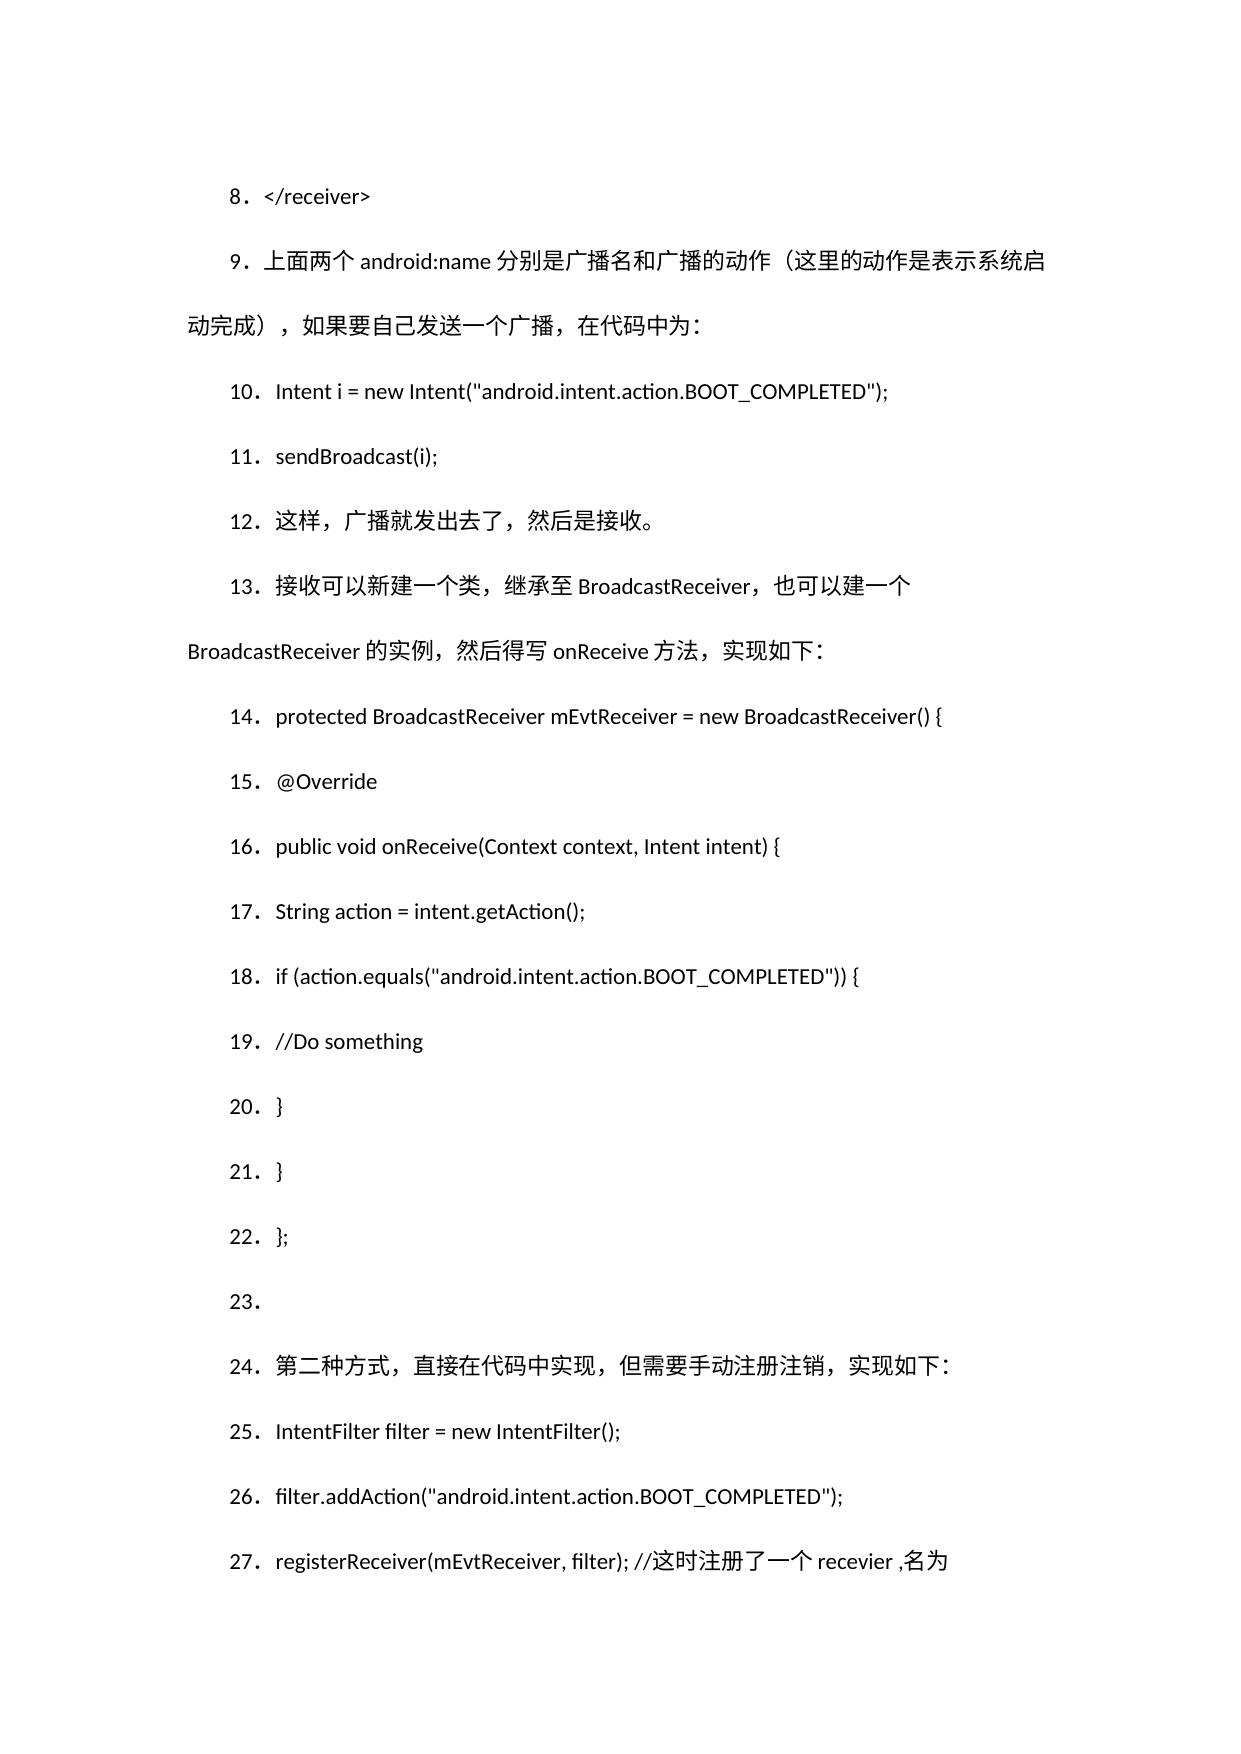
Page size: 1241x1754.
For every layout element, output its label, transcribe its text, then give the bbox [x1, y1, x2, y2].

list 接收可以新建一个类，继承至BroadcastReceiver，也可以建一个BroadcastReceiver的实例，然后得写onReceive方法，实现如下： [187, 552, 1053, 682]
list }; [187, 1202, 1053, 1267]
list registerReceiver(mEvtReceiver, filter); //这时注册了一个recevier ,名为mEvtReceiver，然后同样用上面的方法以重写onReceiver， [187, 1527, 1053, 1592]
list 这样，广播就发出去了，然后是接收。 [187, 487, 1053, 552]
list protected BroadcastReceiver mEvtReceiver = new BroadcastReceiver() { [187, 682, 1053, 747]
list String action = intent.getAction(); [187, 877, 1053, 942]
list 第二种方式，直接在代码中实现，但需要手动注册注销，实现如下： [187, 1332, 1053, 1397]
list 上面两个android:name分别是广播名和广播的动作（这里的动作是表示系统启动完成），如果要自己发送一个广播，在代码中为： [187, 227, 1053, 357]
list @Override [187, 747, 1053, 812]
list IntentFilter filter = new IntentFilter(); [187, 1397, 1053, 1462]
list public void onReceive(Context context, Intent intent) { [187, 812, 1053, 877]
list sendBroadcast(i); [187, 422, 1053, 487]
list //Do something [187, 1007, 1053, 1072]
list } [187, 1137, 1053, 1202]
list filter.addAction("android.intent.action.BOOT_COMPLETED"); [187, 1462, 1053, 1527]
list Intent i = new Intent("android.intent.action.BOOT_COMPLETED"); [187, 357, 1053, 422]
list </receiver> [187, 162, 1053, 227]
list if (action.equals("android.intent.action.BOOT_COMPLETED")) { [187, 942, 1053, 1007]
list } [187, 1072, 1053, 1137]
